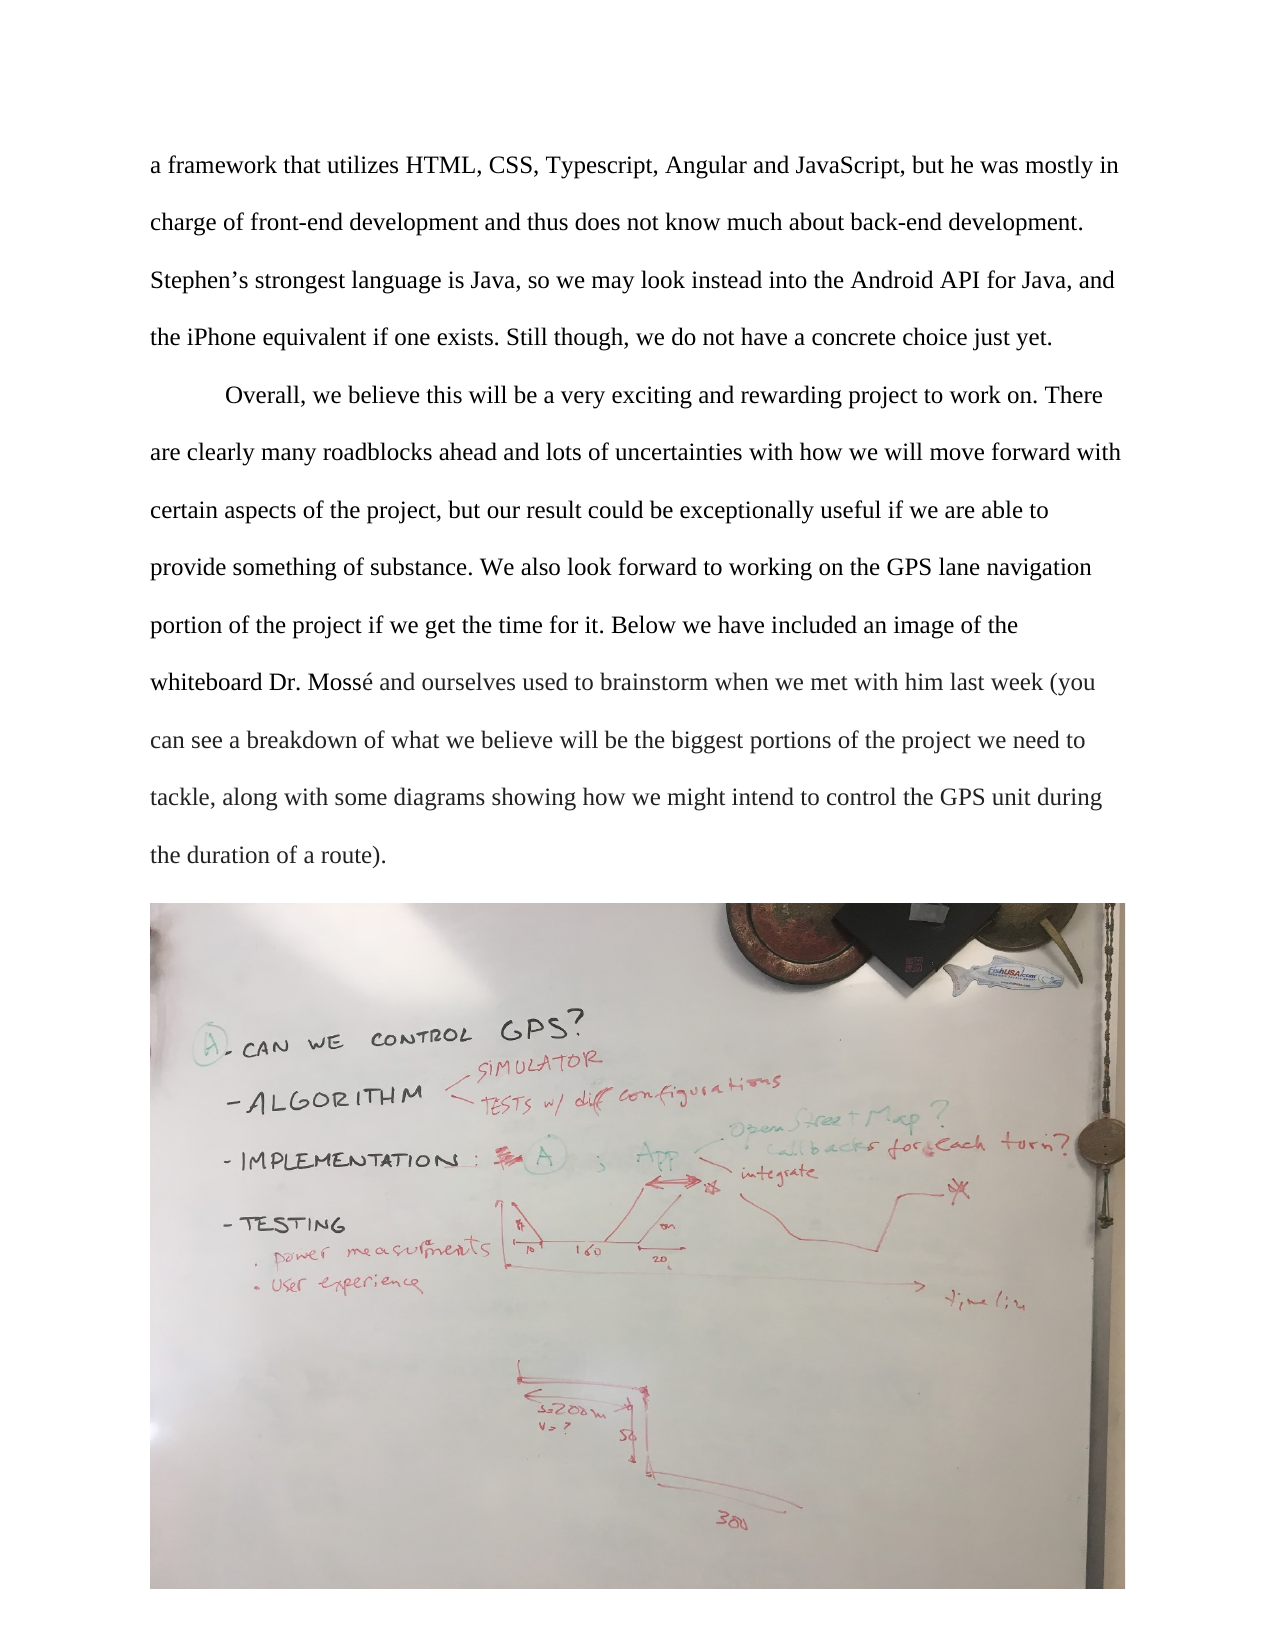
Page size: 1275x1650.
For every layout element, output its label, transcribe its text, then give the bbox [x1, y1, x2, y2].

text Overall, we believe this will be a very exciting and rewarding project to work on. There are clearly many roadblocks ahead and lots of uncertainties with how we will move forward with certain aspects of the project, but our result could be exceptionally useful if we are able to provide something of substance. We also look forward to working on the GPS lane navigation portion of the project if we get the time for it. Below we have included an image of the whiteboard Dr. Mossé and ourselves used to brainstorm when we met with him last week (you can see a breakdown of what we believe will be the biggest portions of the project we need to tackle, along with some diagrams showing how we might intend to control the GPS unit during the duration of a route). [150, 380, 1125, 869]
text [150, 150, 1125, 351]
picture [150, 903, 1125, 1589]
